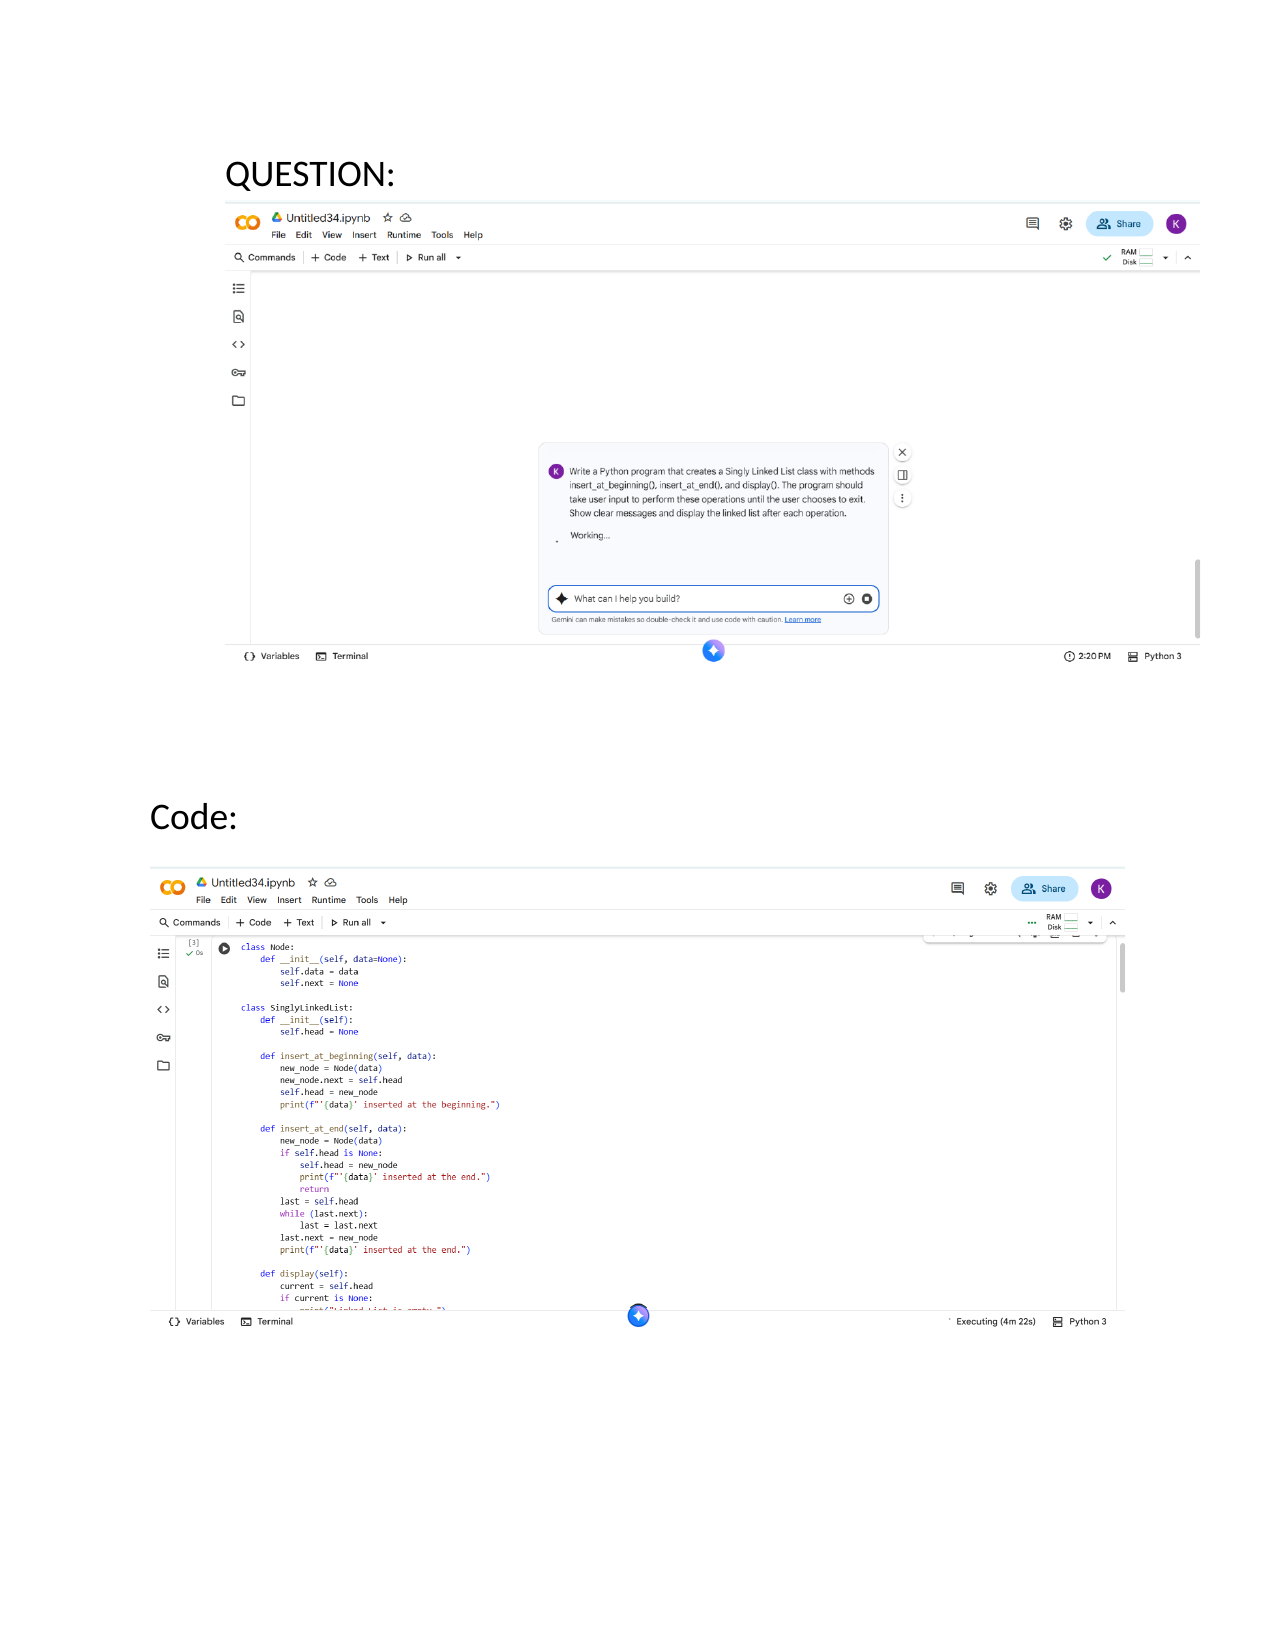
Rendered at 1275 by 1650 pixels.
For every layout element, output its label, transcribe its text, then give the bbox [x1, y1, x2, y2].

picture [150, 866, 1125, 1330]
list QUESTION: [225, 150, 1125, 200]
picture [225, 200, 1200, 663]
text Code: [150, 793, 1125, 839]
